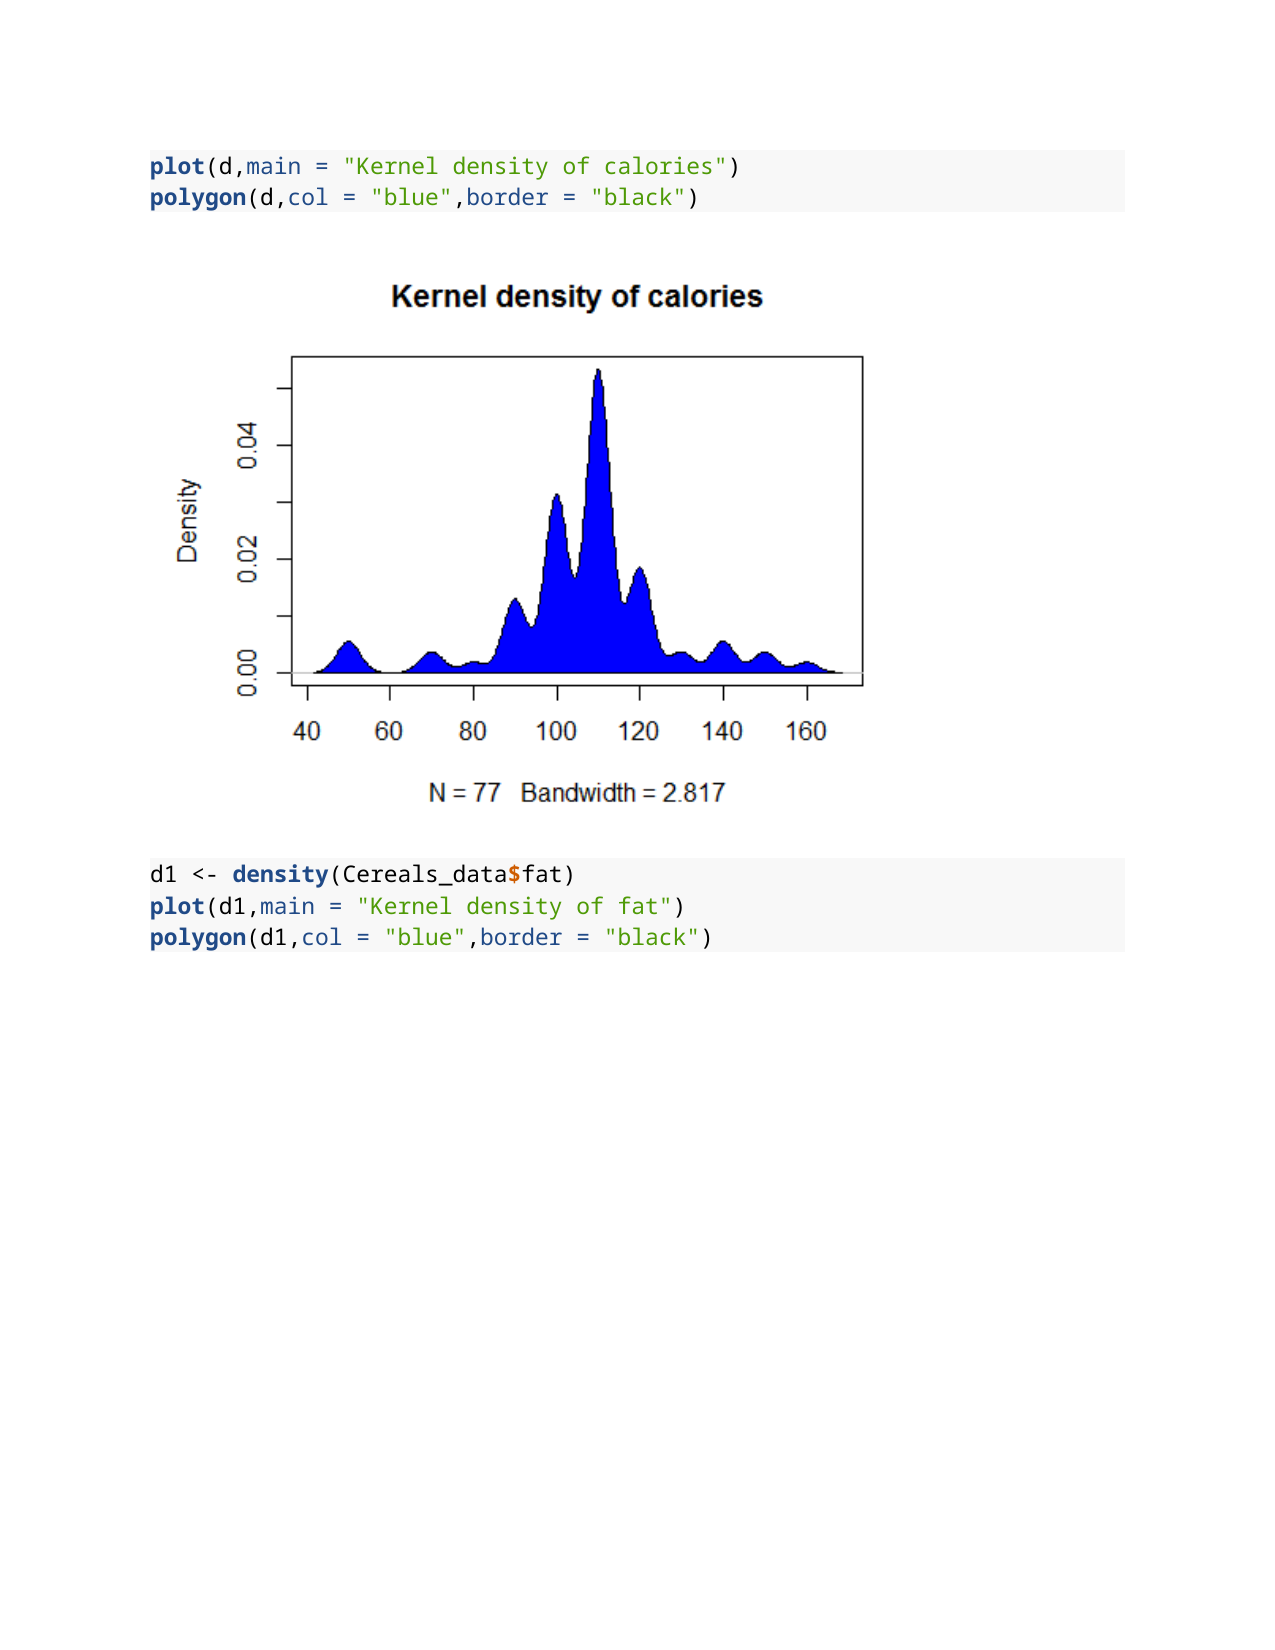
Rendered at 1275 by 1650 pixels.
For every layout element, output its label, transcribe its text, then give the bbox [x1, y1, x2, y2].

text d1 <- density(Cereals_data$fat) plot(d1,main = "Kernel density of fat") polygon(d1,col = "blue",border = "black") [150, 858, 1125, 952]
picture [168, 233, 927, 840]
